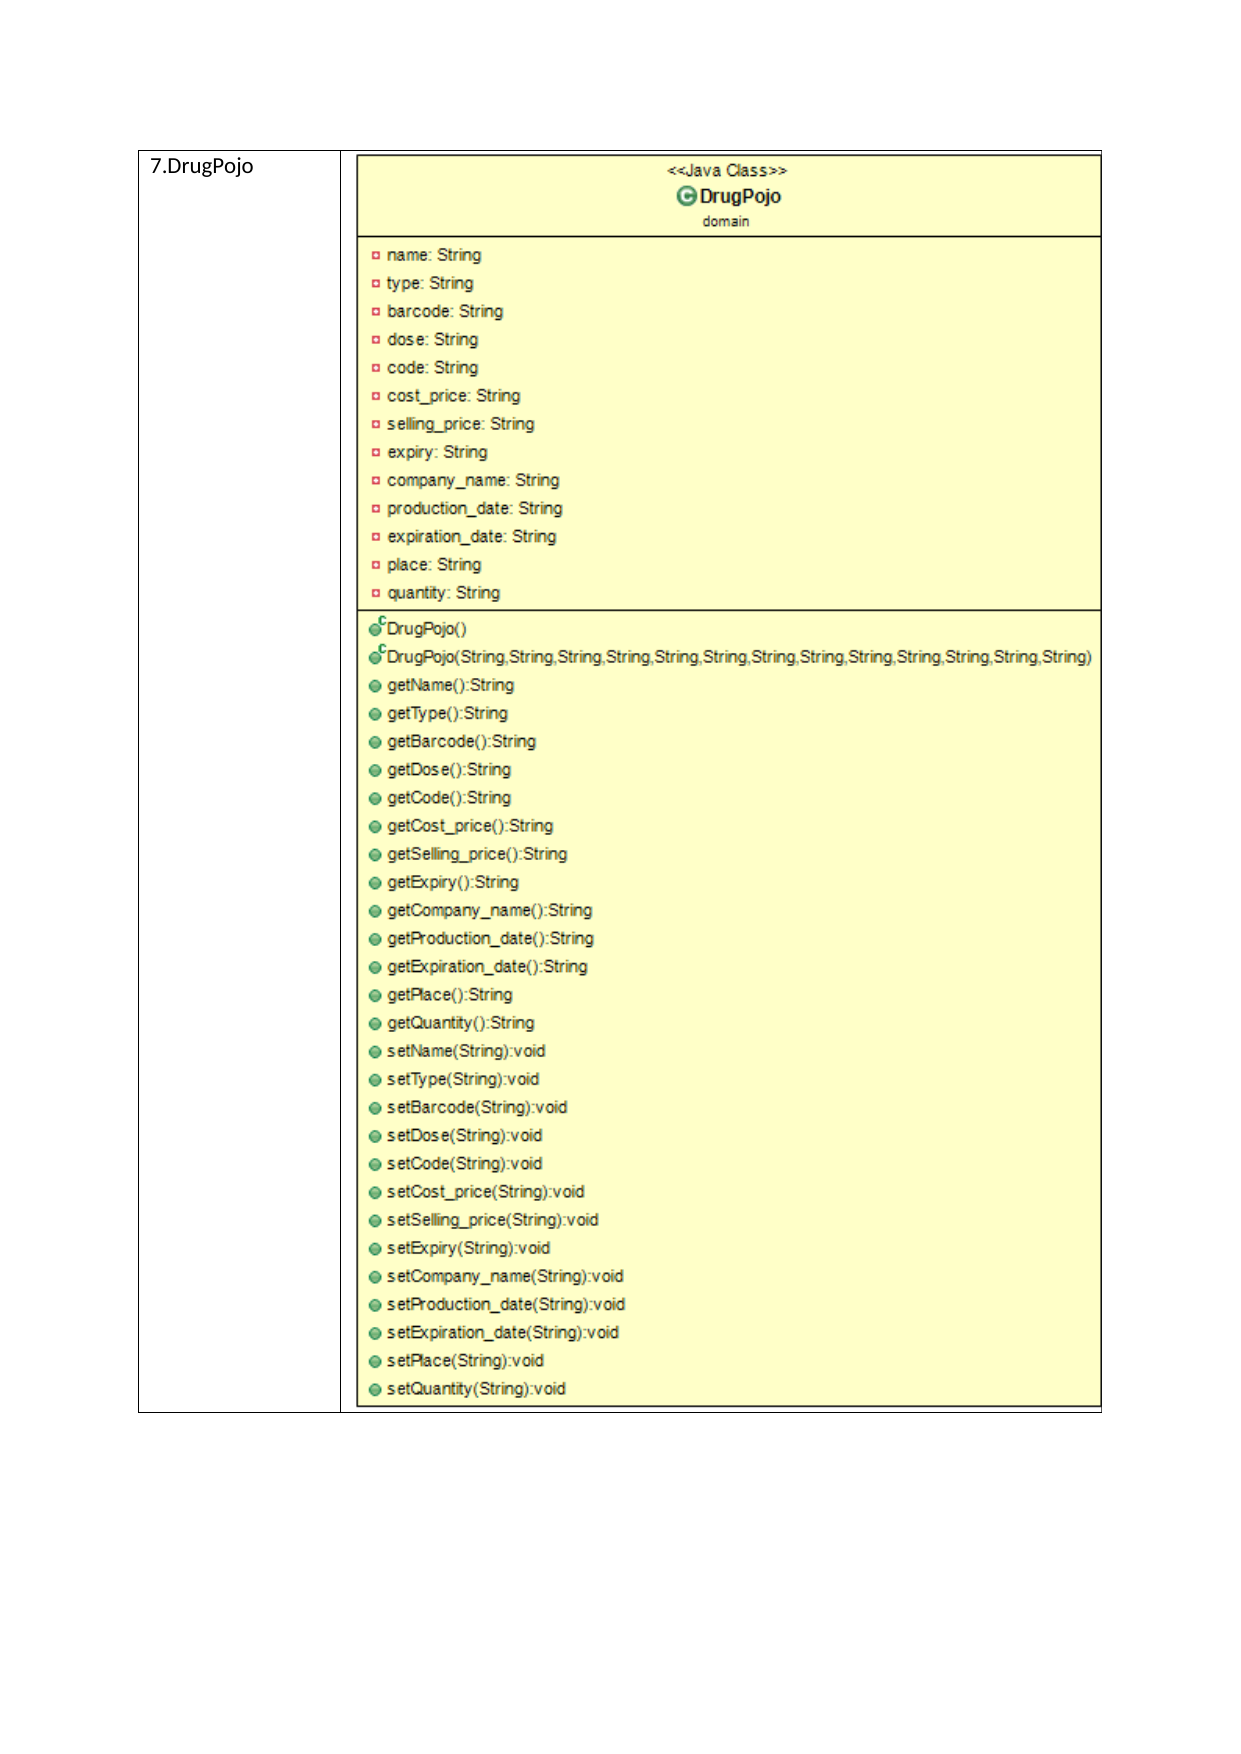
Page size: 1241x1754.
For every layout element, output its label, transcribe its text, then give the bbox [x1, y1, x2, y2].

table_cell 7.DrugPojo [139, 151, 340, 1412]
picture [352, 151, 1102, 1412]
table_cell [341, 151, 352, 1412]
